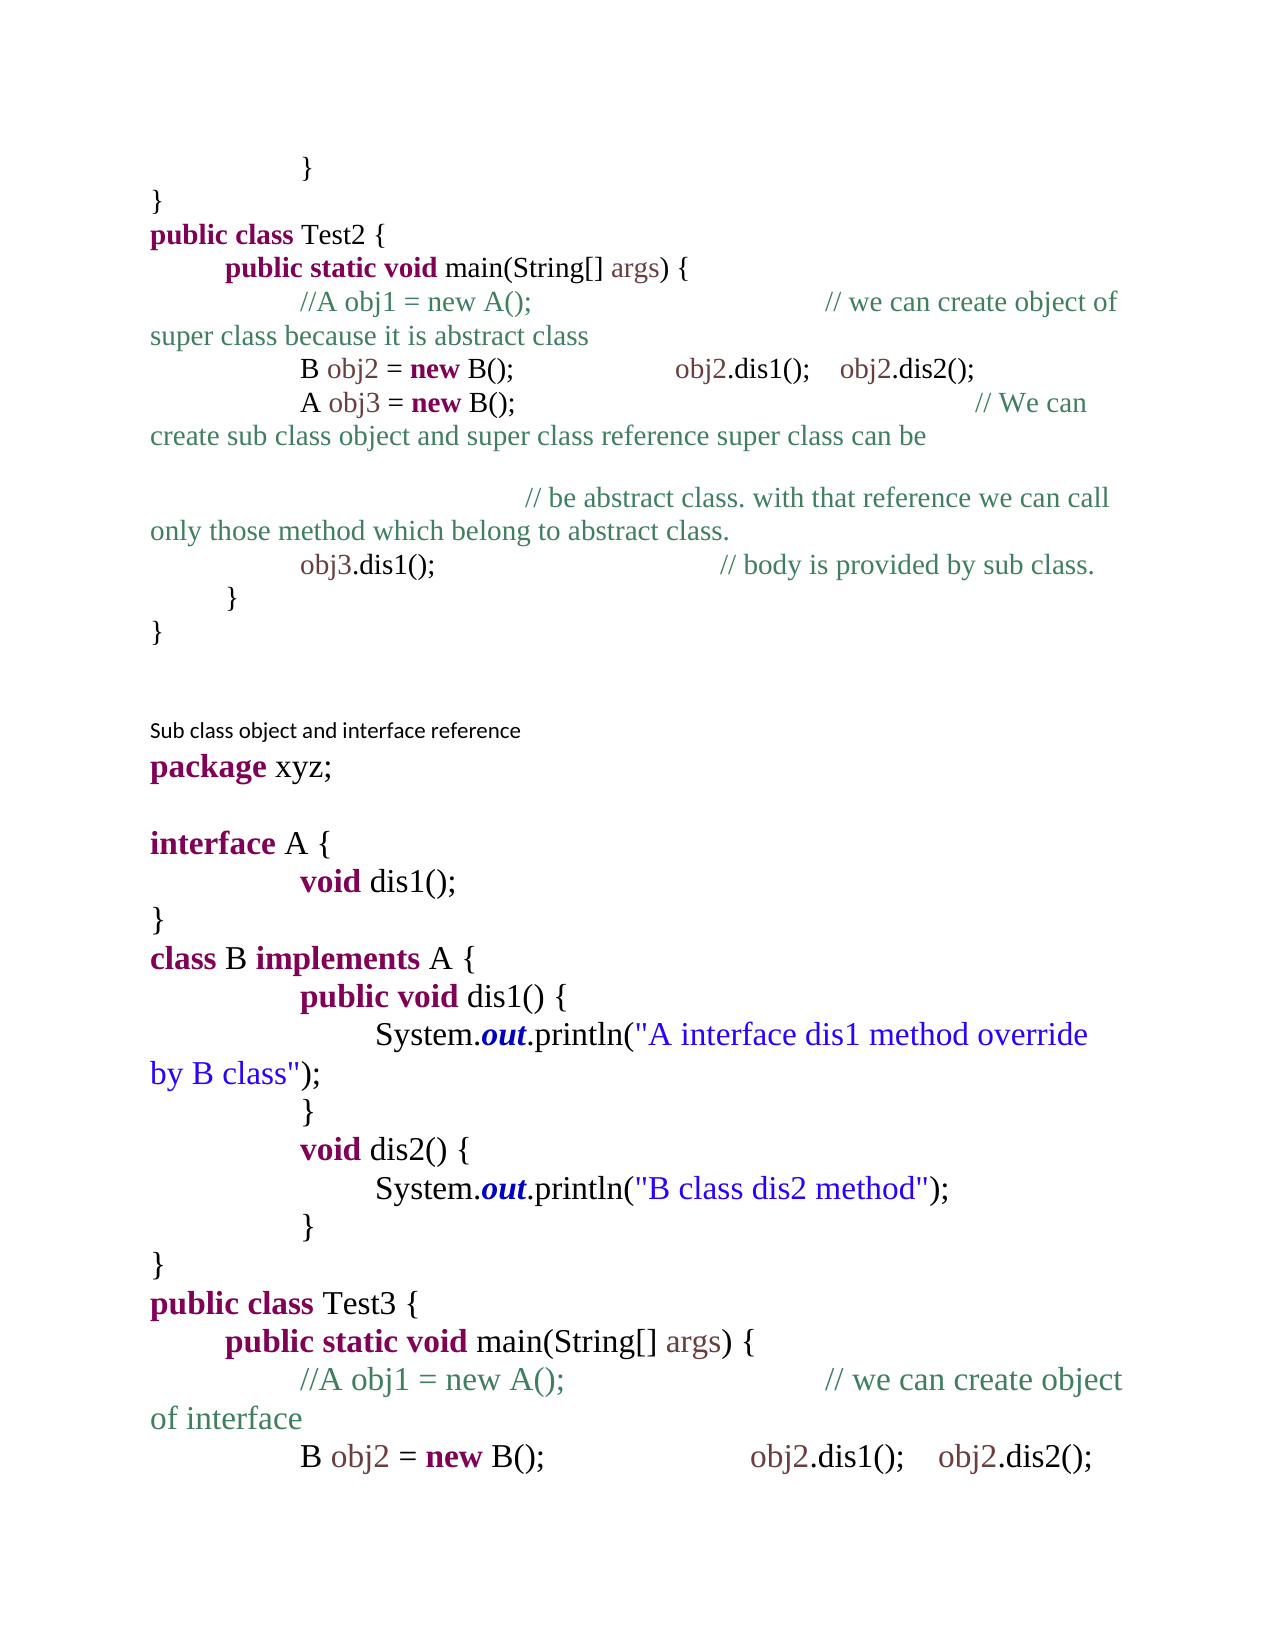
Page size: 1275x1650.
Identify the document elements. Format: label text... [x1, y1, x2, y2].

text } [150, 150, 1125, 183]
text } [150, 614, 1125, 648]
text Sub class object and interface reference [150, 716, 1125, 744]
text public class Test2 { [150, 217, 1125, 251]
text B obj2 = new B(); obj2.dis1(); obj2.dis2(); [150, 351, 1125, 385]
text System.out.println("B class dis2 method"); [150, 1168, 1125, 1206]
text B obj2 = new B(); obj2.dis1(); obj2.dis2(); [150, 1436, 1125, 1475]
text package xyz; [150, 746, 1125, 785]
text void dis1(); [150, 861, 1125, 900]
text A obj3 = new B(); // We can create sub class object and super class reference super class can be [150, 385, 1125, 452]
text public static void main(String[] args) { [150, 1321, 1125, 1360]
text } [150, 183, 1125, 217]
text public class Test3 { [150, 1283, 1125, 1321]
text interface A { [150, 823, 1125, 861]
text } [150, 1091, 1125, 1130]
text public void dis1() { [150, 976, 1125, 1015]
text obj3.dis1(); // body is provided by sub class. [150, 547, 1125, 581]
text } [150, 581, 1125, 614]
text //A obj1 = new A(); // we can create object of interface [150, 1360, 1125, 1436]
text } [150, 1206, 1125, 1245]
text public static void main(String[] args) { [150, 251, 1125, 284]
text // be abstract class. with that reference we can call only those method which belong to abstract class. [150, 452, 1125, 547]
text //A obj1 = new A(); // we can create object of super class because it is abstract class [150, 284, 1125, 351]
text } [150, 900, 1125, 938]
text System.out.println("A interface dis1 method override by B class"); [150, 1015, 1125, 1091]
text void dis2() { [150, 1130, 1125, 1168]
text class B implements A { [150, 938, 1125, 976]
text } [150, 1245, 1125, 1283]
